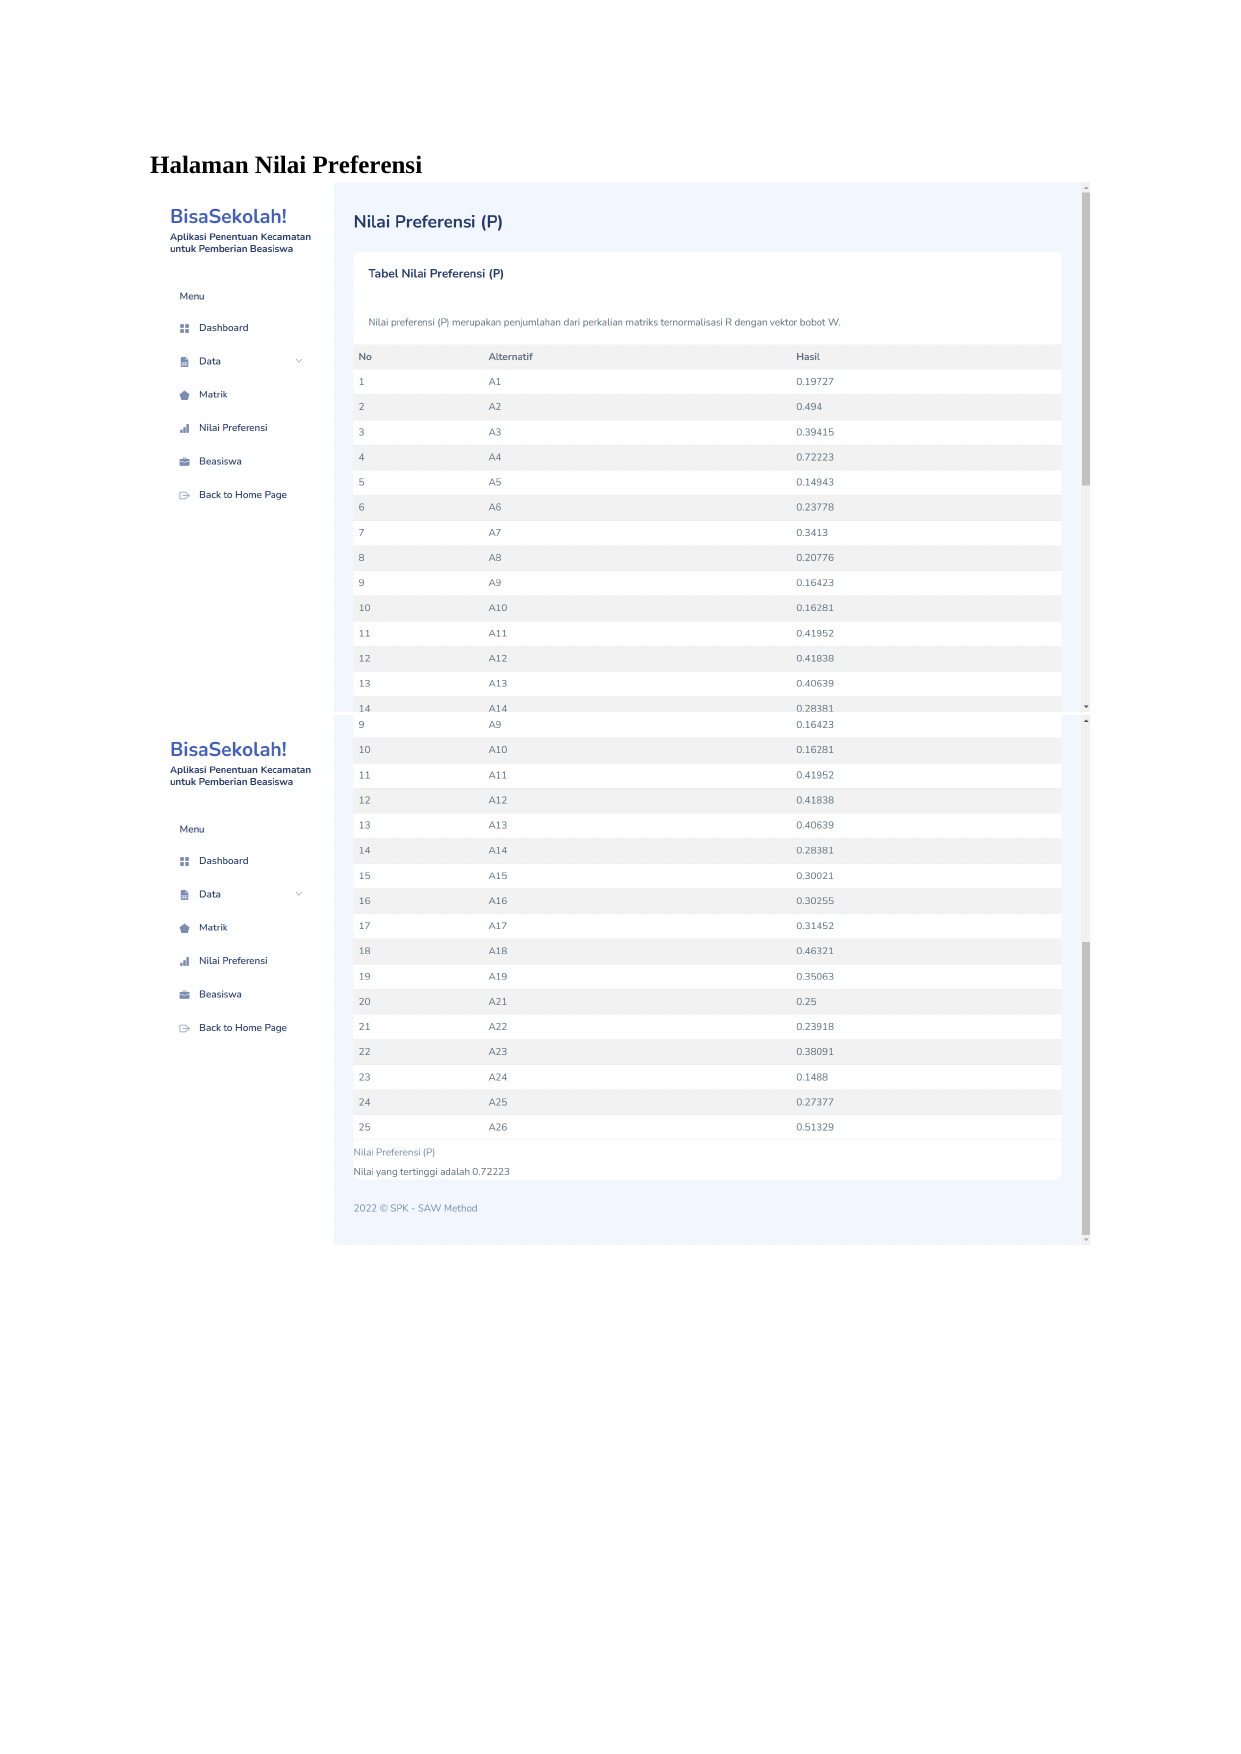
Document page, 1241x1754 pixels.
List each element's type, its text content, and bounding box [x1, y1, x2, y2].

picture [150, 182, 1091, 712]
text Halaman Nilai Preferensi [150, 150, 1090, 182]
picture [150, 715, 1091, 1245]
